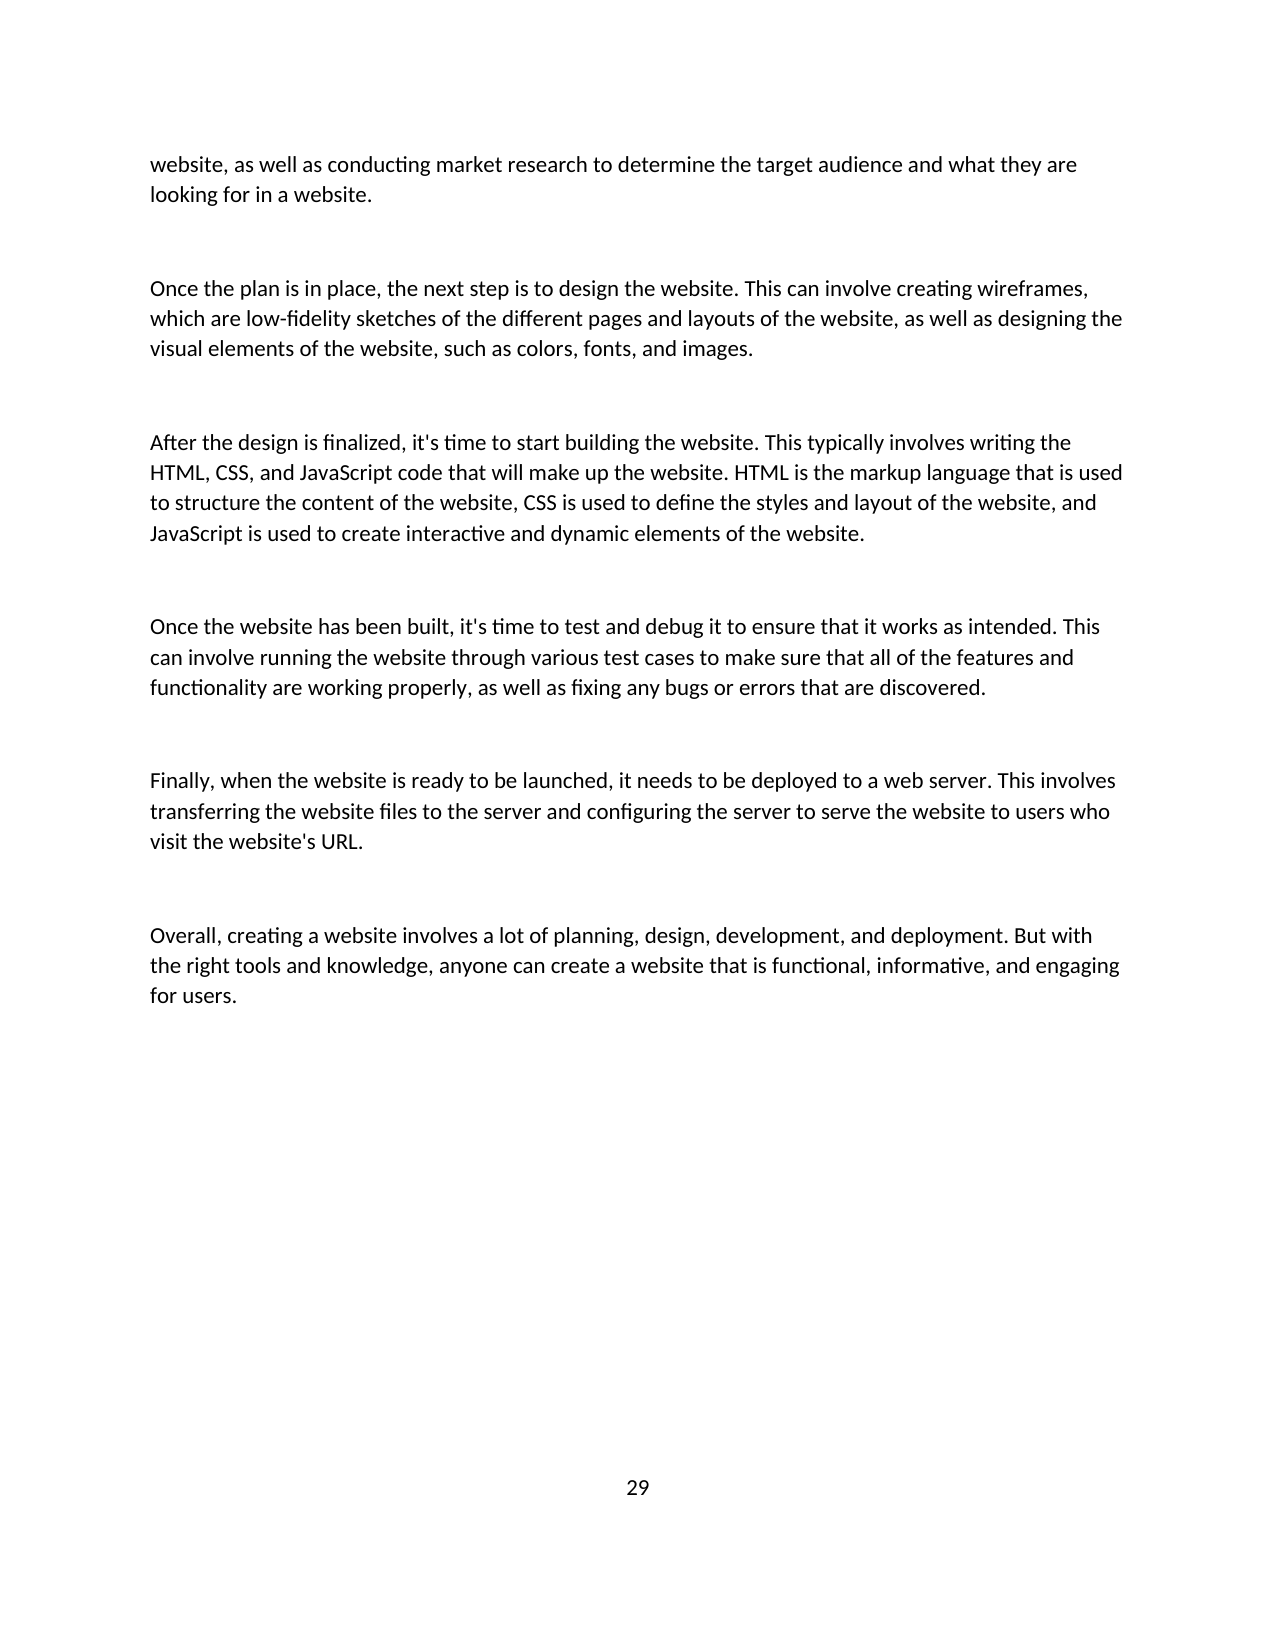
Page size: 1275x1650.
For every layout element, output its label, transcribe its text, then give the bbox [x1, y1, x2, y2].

text Once the website has been built, it's time to test and debug it to ensure that it works as intended. This can involve running the website through various test cases to make sure that all of the features and functionality are working properly, as well as fixing any bugs or errors that are discovered. [150, 612, 1125, 701]
text Overall, creating a website involves a lot of planning, design, development, and deployment. But with the right tools and knowledge, anyone can create a website that is functional, informative, and engaging for users. [150, 921, 1125, 1009]
text Once the plan is in place, the next step is to design the website. This can involve creating wireframes, which are low-fidelity sketches of the different pages and layouts of the website, as well as designing the visual elements of the website, such as colors, fonts, and images. [150, 274, 1125, 362]
text After the design is finalized, it's time to start building the website. This typically involves writing the HTML, CSS, and JavaScript code that will make up the website. HTML is the markup language that is used to structure the content of the website, CSS is used to define the styles and layout of the website, and JavaScript is used to create interactive and dynamic elements of the website. [150, 428, 1125, 547]
text Finally, when the website is ready to be launched, it needs to be deployed to a web server. This involves transferring the website files to the server and configuring the server to serve the website to users who visit the website's URL. [150, 767, 1125, 855]
